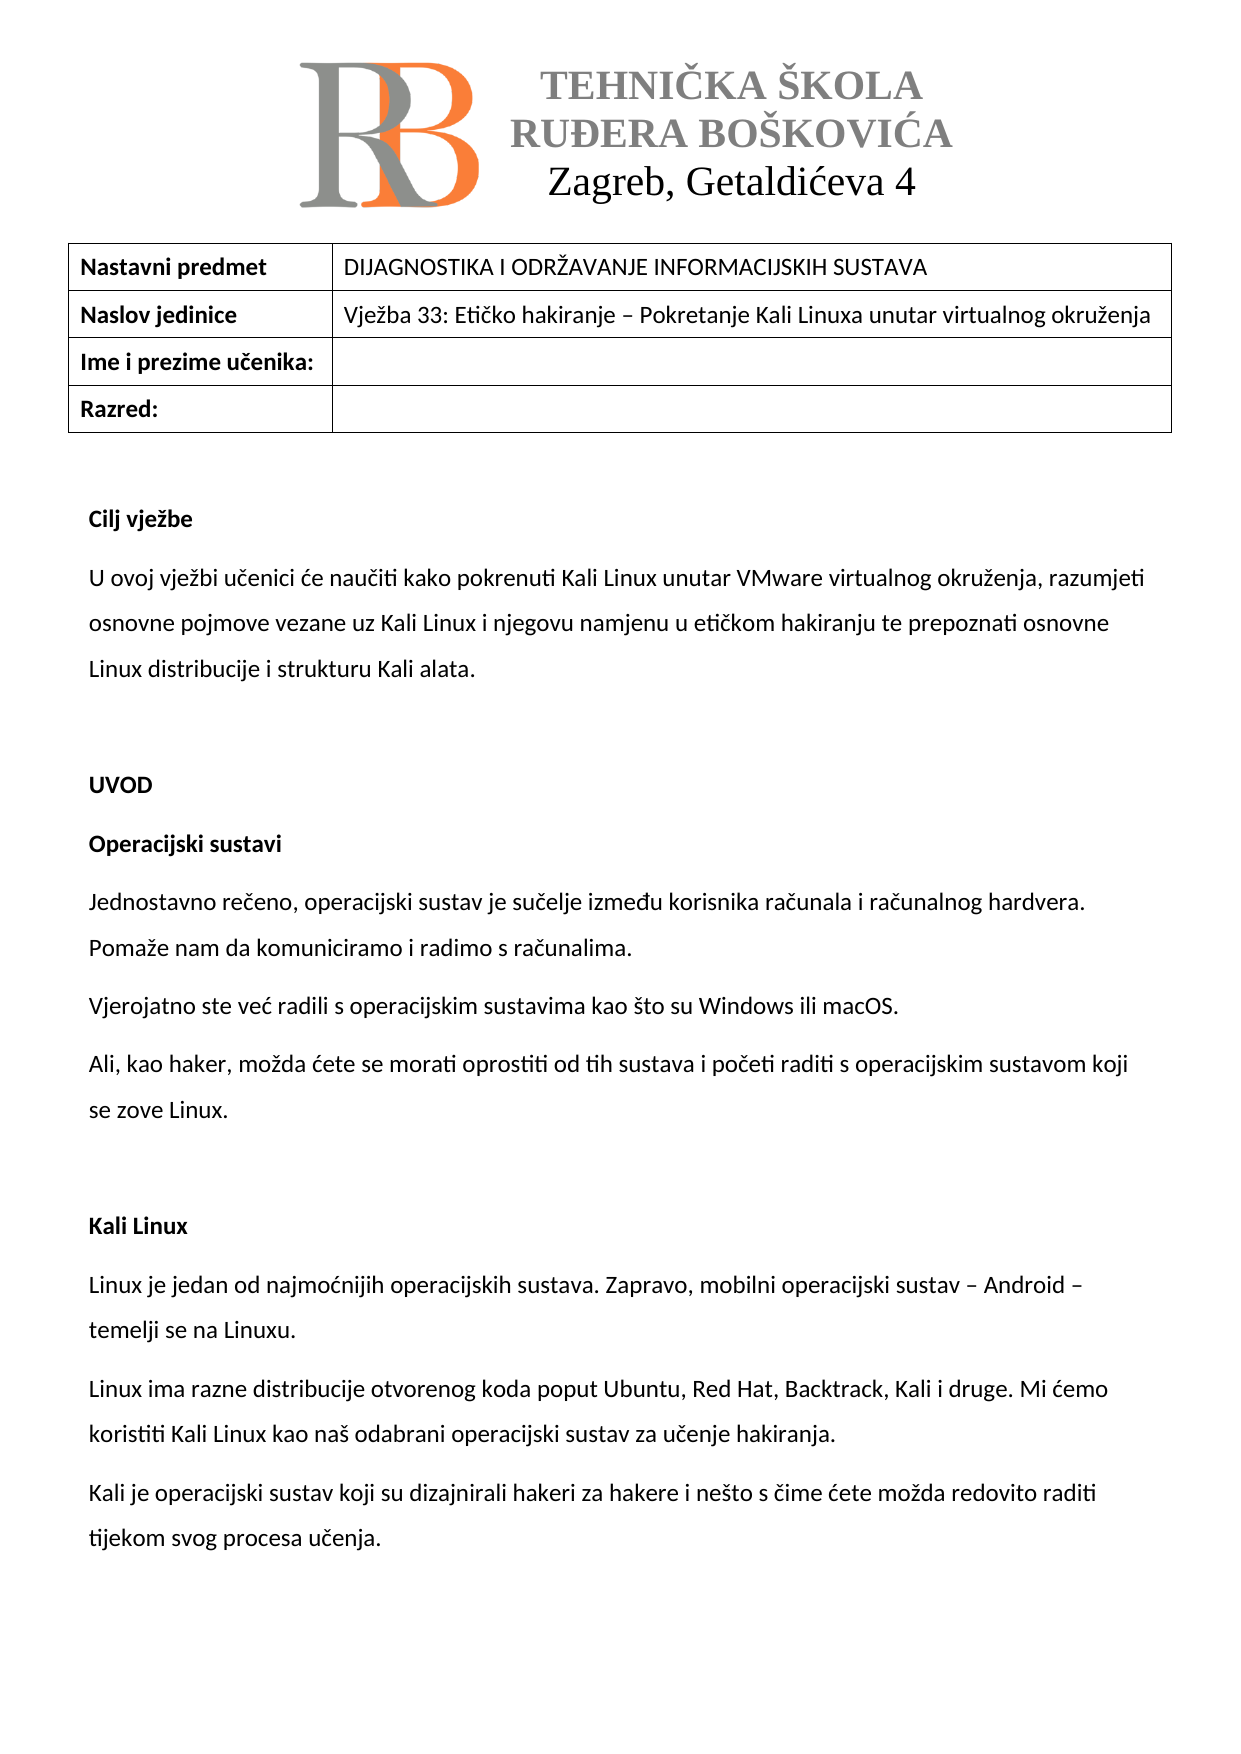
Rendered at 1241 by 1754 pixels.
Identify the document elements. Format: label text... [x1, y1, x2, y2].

table_header Nastavni predmet [69, 244, 332, 290]
table_cell [333, 338, 1171, 384]
table_cell [333, 386, 1171, 432]
table_cell Razred: [69, 386, 332, 432]
table_header DIJAGNOSTIKA I ODRŽAVANJE INFORMACIJSKIH SUSTAVA [333, 244, 1171, 290]
picture [290, 60, 488, 209]
text Linux ima razne distribucije otvorenog koda poput Ubuntu, Red Hat, Backtrack, Kali i druge. Mi ćemo koristiti Kali Linux kao naš odabrani operacijski sustav za učenje hakiranja. [89, 1373, 1152, 1449]
text Kali Linux [89, 1211, 1152, 1241]
text UVOD [89, 770, 1152, 800]
table_cell Naslov jedinice [69, 291, 332, 337]
text Ali, kao haker, možda ćete se morati oprostiti od tih sustava i početi raditi s operacijskim sustavom koji se zove Linux. [89, 1048, 1152, 1124]
text Kali je operacijski sustav koji su dizajnirali hakeri za hakere i nešto s čime ćete možda redovito raditi tijekom svog procesa učenja. [89, 1477, 1152, 1553]
text Operacijski sustavi [89, 828, 1152, 858]
text Linux je jedan od najmoćnijih operacijskih sustava. Zapravo, mobilni operacijski sustav – Android – temelji se na Linuxu. [89, 1269, 1152, 1345]
text Vjerojatno ste već radili s operacijskim sustavima kao što su Windows ili macOS. [89, 990, 1152, 1021]
text Cilj vježbe [89, 503, 1152, 534]
table_cell Ime i prezime učenika: [69, 338, 332, 384]
text Jednostavno rečeno, operacijski sustav je sučelje između korisnika računala i računalnog hardvera. Pomaže nam da komuniciramo i radimo s računalima. [89, 886, 1152, 962]
table_cell Vježba 33: Etičko hakiranje – Pokretanje Kali Linuxa unutar virtualnog okruženja [333, 291, 1171, 337]
text U ovoj vježbi učenici će naučiti kako pokrenuti Kali Linux unutar VMware virtualnog okruženja, razumjeti osnovne pojmove vezane uz Kali Linux i njegovu namjenu u etičkom hakiranju te prepoznati osnovne Linux distribucije i strukturu Kali alata. [89, 562, 1152, 684]
